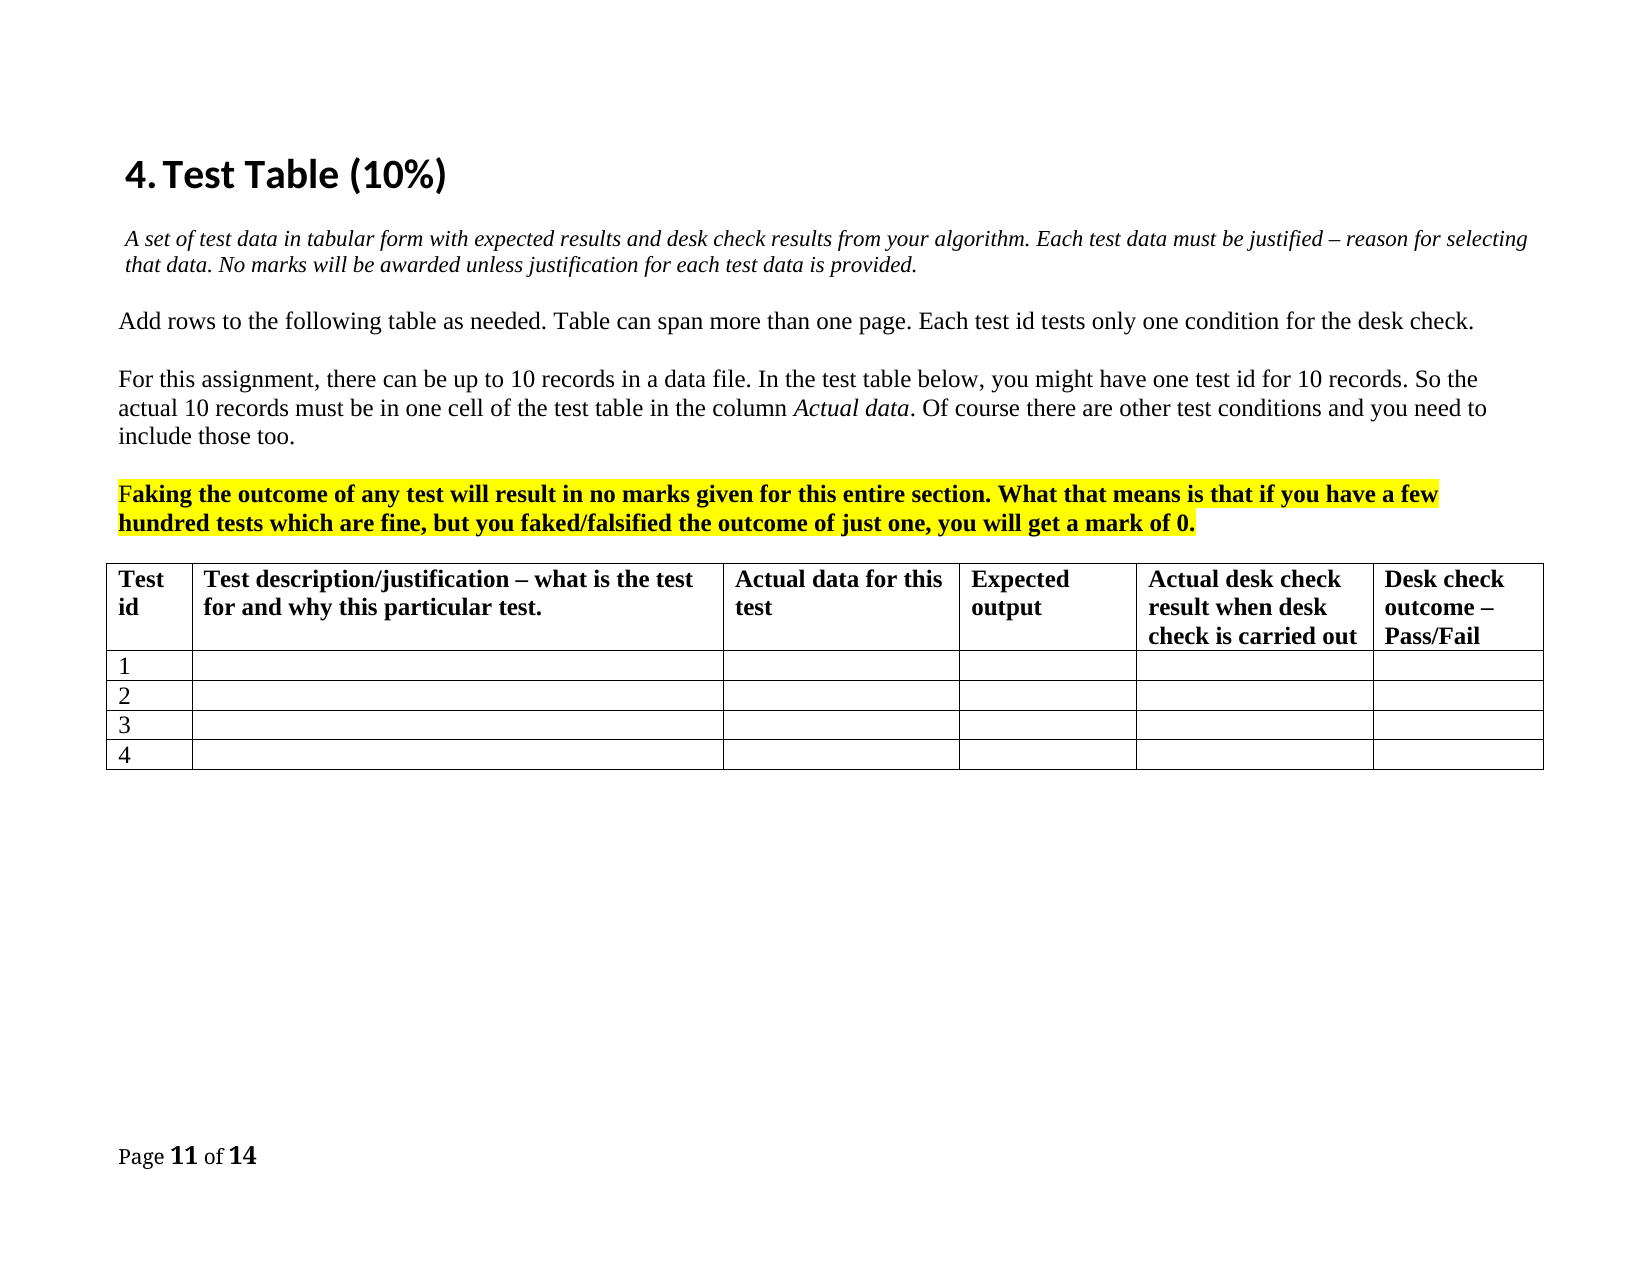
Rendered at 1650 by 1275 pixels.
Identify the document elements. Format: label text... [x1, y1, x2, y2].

table_header Expected output [960, 564, 1136, 650]
table_cell [960, 651, 1136, 680]
table_cell [1137, 740, 1373, 769]
table_cell [960, 711, 1136, 739]
text A set of test data in tabular form with expected results and desk check results from your algorithm. Each test data must be justified – reason for selecting that data. No marks will be awarded unless justification for each test data is provided. [125, 225, 1532, 278]
table_header Desk check outcome – Pass/Fail [1374, 564, 1543, 650]
table_cell [193, 711, 723, 739]
table_cell [1374, 740, 1543, 769]
table_header Test description/justification – what is the test for and why this particular test. [193, 564, 723, 650]
table_header Actual data for this test [724, 564, 959, 650]
table_cell [724, 651, 959, 680]
table_cell [193, 651, 723, 680]
table_cell 4 [107, 740, 192, 769]
table_cell [1374, 711, 1543, 739]
text For this assignment, there can be up to 10 records in a data file. In the test table below, you might have one test id for 10 records. So the actual 10 records must be in one cell of the test table in the column Actual data. Of course there are other test conditions and you need to include those too. [118, 364, 1532, 450]
table_cell [193, 681, 723, 709]
table_cell [960, 681, 1136, 709]
table_cell 2 [107, 681, 192, 709]
text Faking the outcome of any test will result in no marks given for this entire section. What that means is that if you have a few hundred tests which are fine, but you faked/falsified the outcome of just one, you will get a mark of 0. [1196, 479, 1532, 536]
text Add rows to the following table as needed. Table can span more than one page. Each test id tests only one condition for the desk check. [118, 306, 1532, 335]
table_cell 1 [107, 651, 192, 680]
table_header Test id [107, 564, 192, 650]
table_cell [1374, 681, 1543, 709]
table_cell [724, 711, 959, 739]
table_cell 3 [107, 711, 192, 739]
table_header Actual desk check result when desk check is carried out [1137, 564, 1373, 650]
table_cell [1137, 681, 1373, 709]
table_cell [193, 740, 723, 769]
table_cell [1374, 651, 1543, 680]
table_cell [724, 681, 959, 709]
table_cell [1137, 711, 1373, 739]
table_cell [960, 740, 1136, 769]
table_cell [724, 740, 959, 769]
list Test Table (10%) [125, 148, 1532, 198]
table_cell [1137, 651, 1373, 680]
